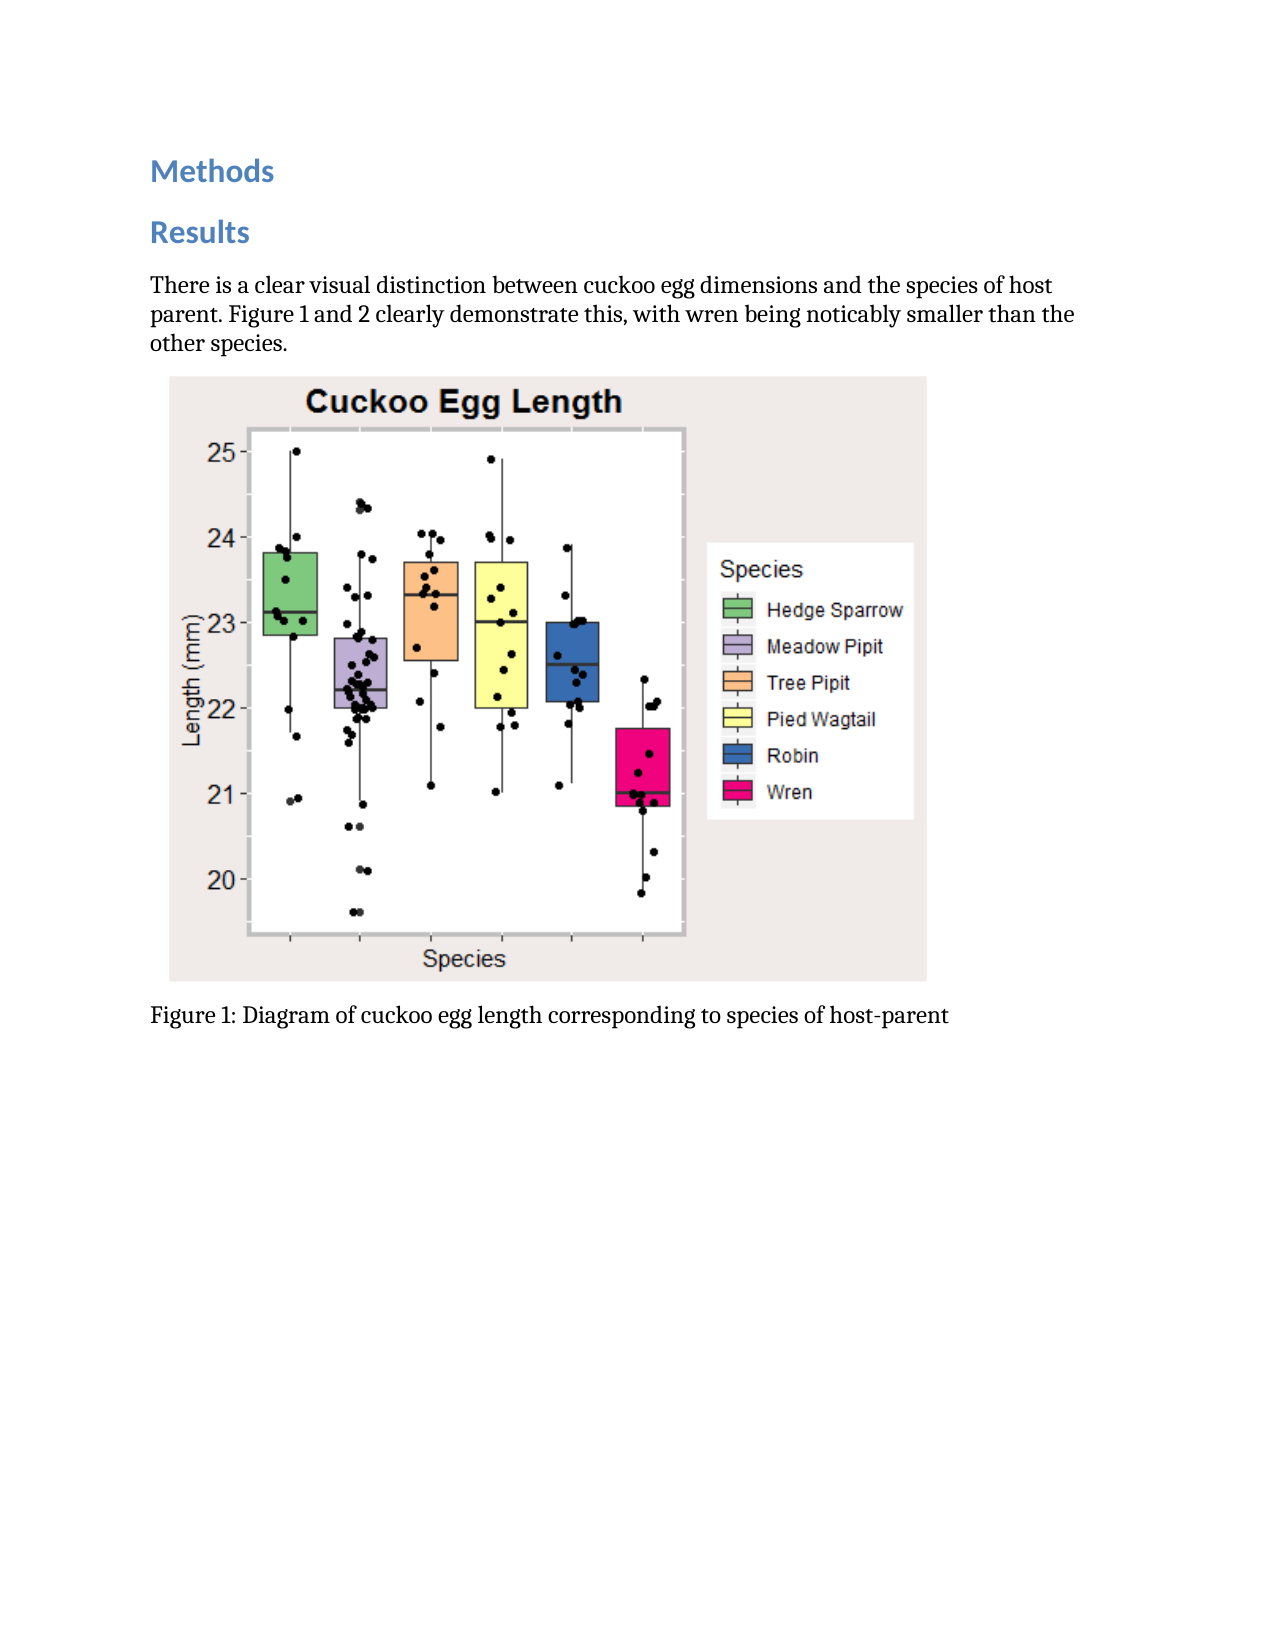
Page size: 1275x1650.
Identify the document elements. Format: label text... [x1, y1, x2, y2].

picture [168, 376, 927, 983]
text Figure 1: Diagram of cuckoo egg length corresponding to species of host-parent [150, 1001, 1125, 1030]
subtitle Methods [150, 150, 1125, 191]
subtitle Results [150, 212, 1125, 252]
text There is a clear visual distinction between cuckoo egg dimensions and the species of host parent. Figure 1 and 2 clearly demonstrate this, with wren being noticably smaller than the other species. [150, 271, 1125, 357]
